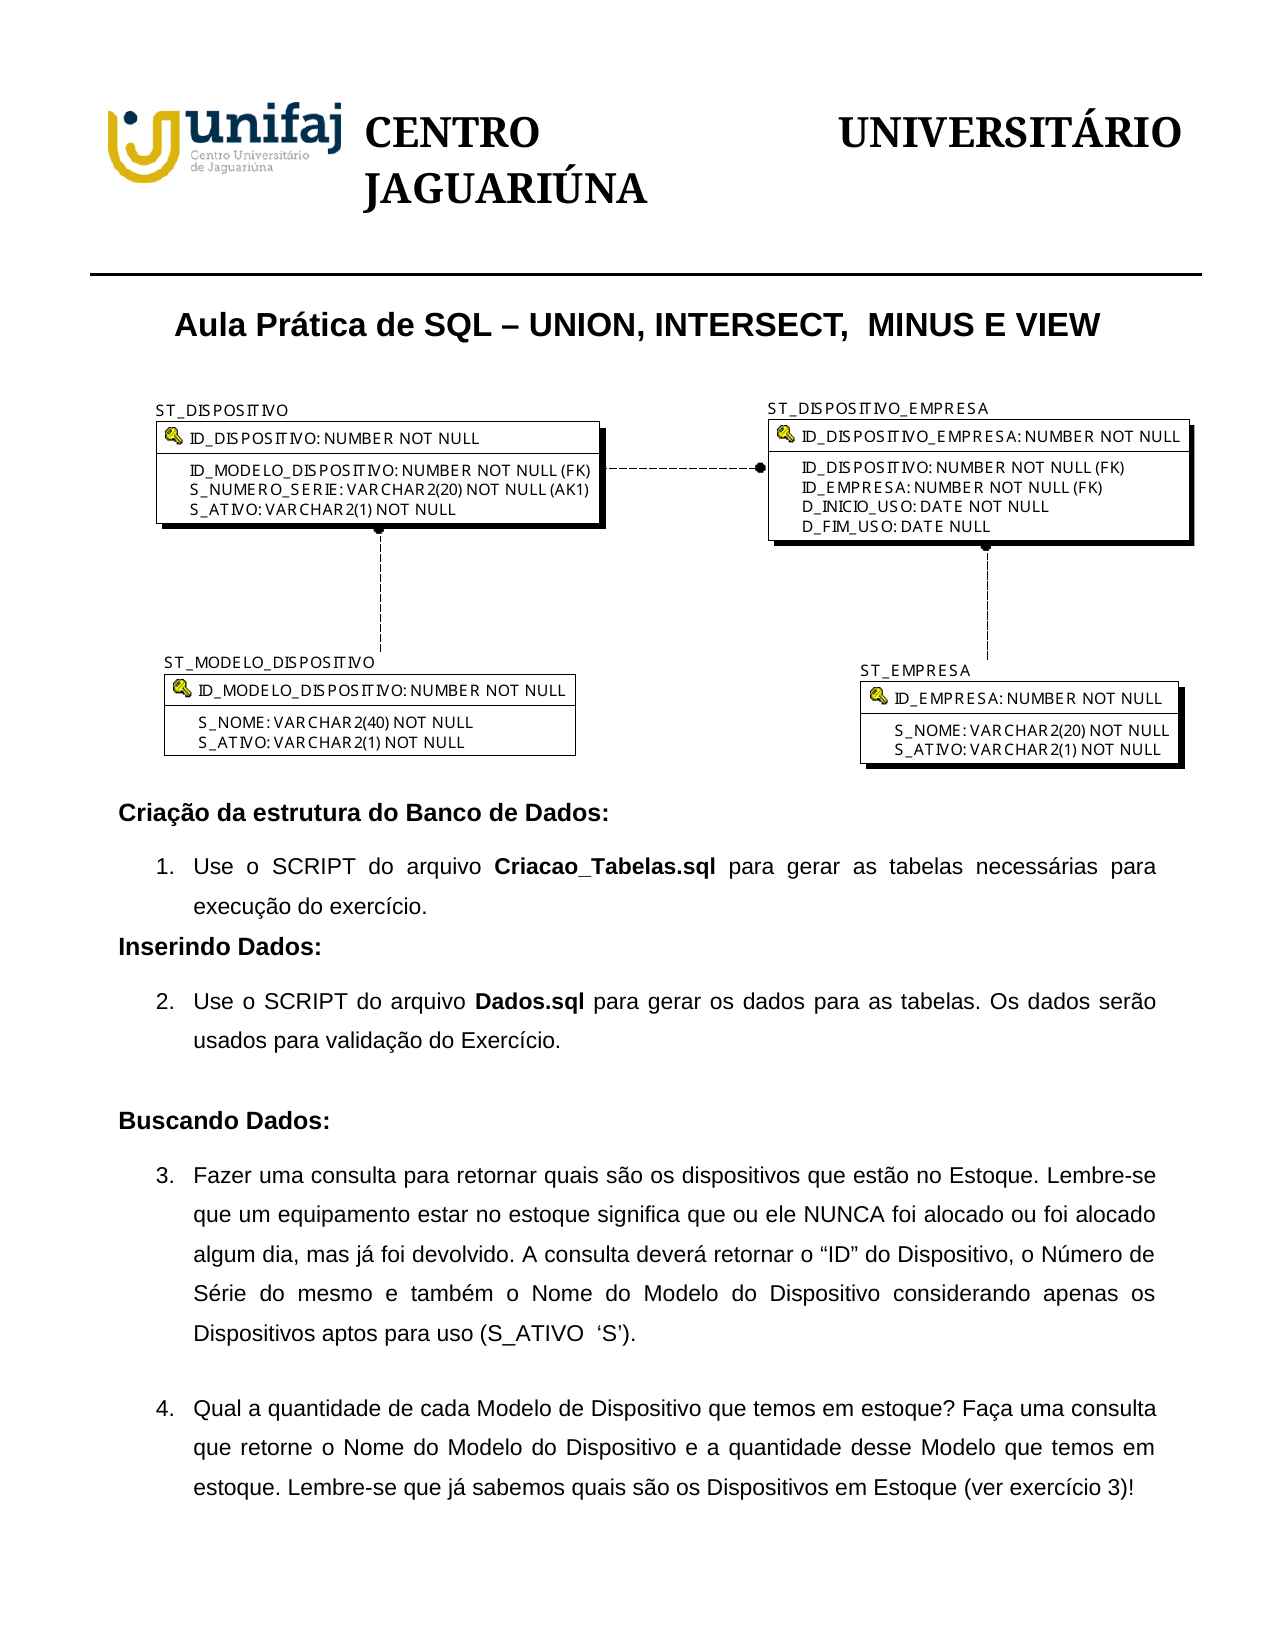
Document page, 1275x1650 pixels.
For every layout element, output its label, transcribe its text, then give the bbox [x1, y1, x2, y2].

list Qual a quantidade de cada Modelo de Dispositivo que temos em estoque? Faça uma consulta que retorne o Nome do Modelo do Dispositivo e a quantidade desse Modelo que temos em estoque. Lembre-se que já sabemos quais são os Dispositivos em Estoque (ver exercício 3)! [156, 1395, 1157, 1500]
list Use o SCRIPT do arquivo Criacao_Tabelas.sql para gerar as tabelas necessárias para execução do exercício. [156, 853, 1157, 919]
list Fazer uma consulta para retornar quais são os dispositivos que estão no Estoque. Lembre-se que um equipamento estar no estoque significa que ou ele NUNCA foi alocado ou foi alocado algum dia, mas já foi devolvido. A consulta deverá retornar o “ID” do Dispositivo, o Número de Série do mesmo e também o Nome do Modelo do Dispositivo considerando apenas os Dispositivos aptos para uso (S_ATIVO ‘S’). [156, 1162, 1157, 1346]
picture [108, 102, 341, 183]
text Buscando Dados: [118, 1106, 1157, 1135]
text Inserindo Dados: [118, 932, 1157, 961]
text Criação da estrutura do Banco de Dados: [118, 798, 1157, 826]
title Aula Prática de SQL – UNION, INTERSECT, MINUS E VIEW [118, 305, 1157, 343]
list Use o SCRIPT do arquivo Dados.sql para gerar os dados para as tabelas. Os dados serão usados para validação do Exercício. [156, 988, 1157, 1054]
